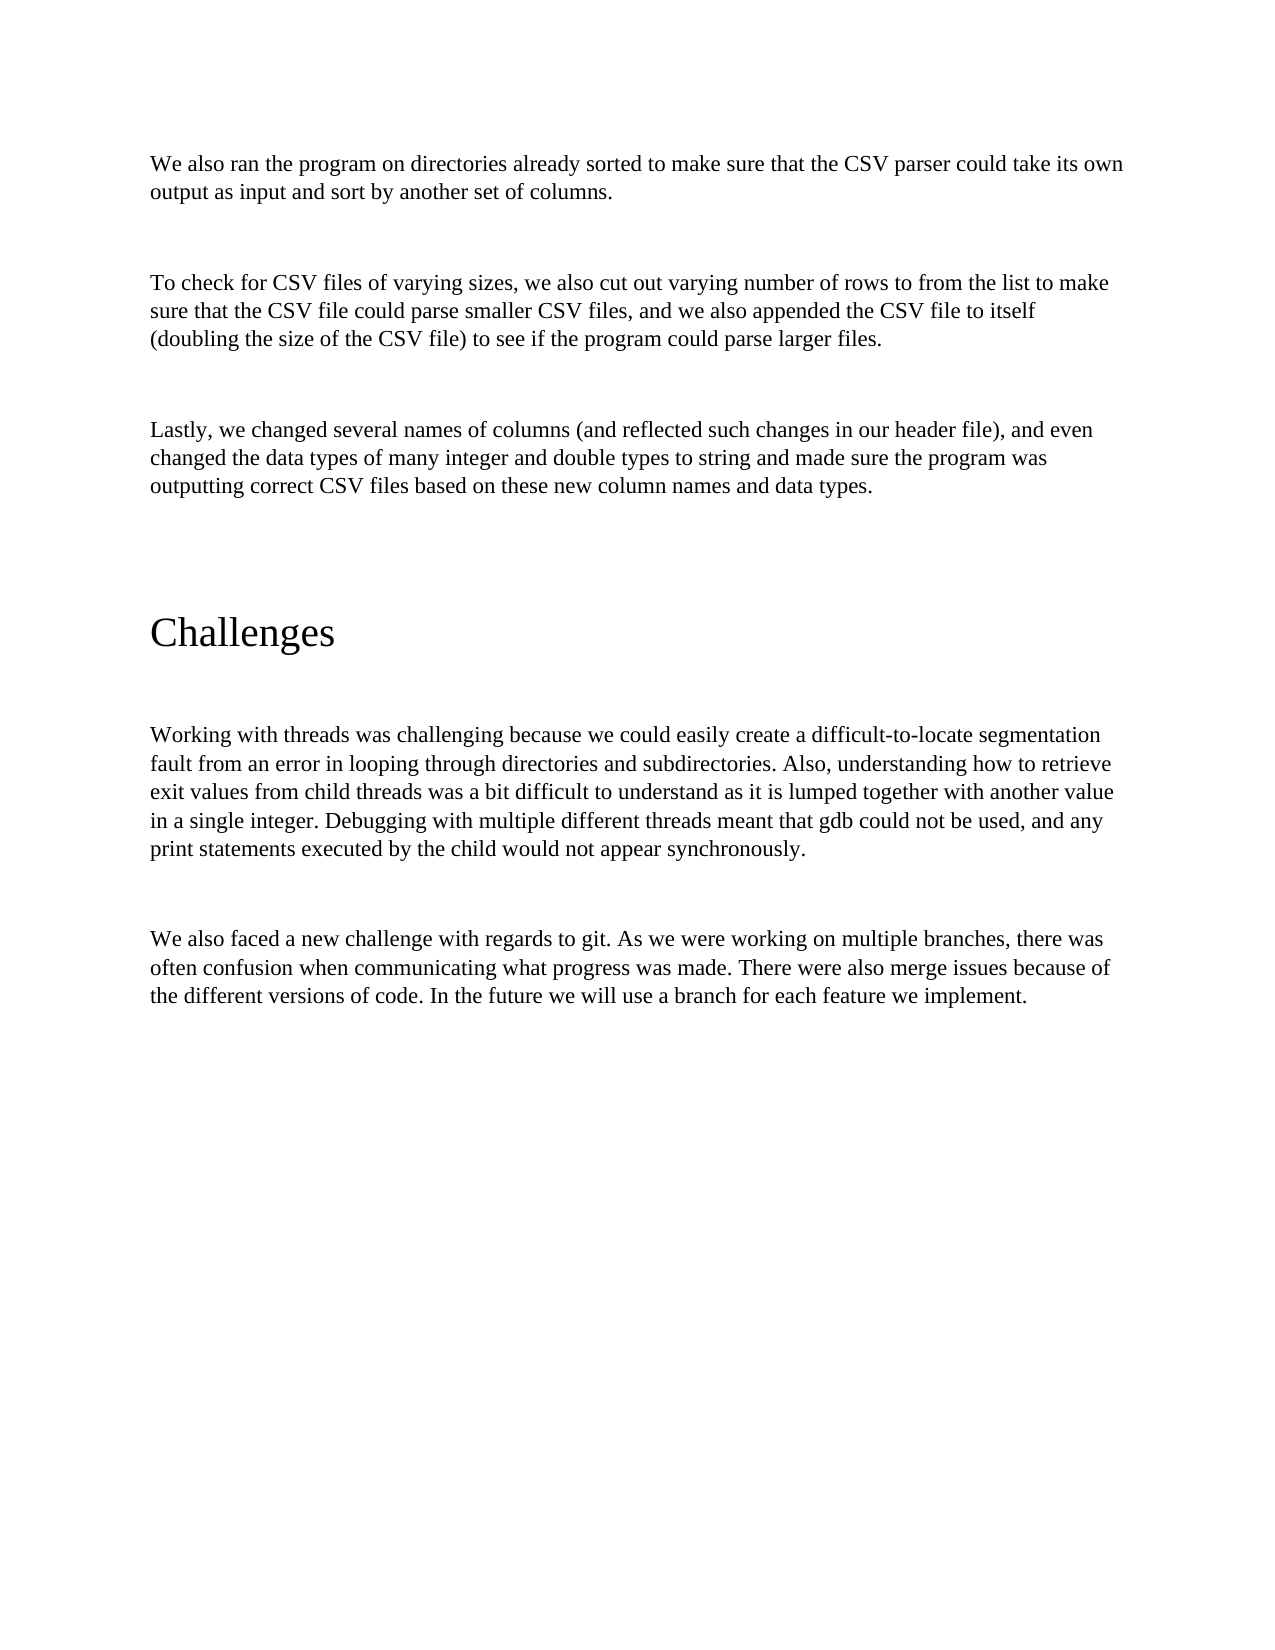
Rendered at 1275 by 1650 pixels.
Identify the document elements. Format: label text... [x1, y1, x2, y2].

text Challenges [150, 608, 1125, 656]
text We also faced a new challenge with regards to git. As we were working on multiple branches, there was often confusion when communicating what progress was made. There were also merge issues because of the different versions of code. In the future we will use a branch for each feature we implement. [150, 925, 1125, 1008]
text Lastly, we changed several names of columns (and reflected such changes in our header file), and even changed the data types of many integer and double types to string and made sure the program was outputting correct CSV files based on these new column names and data types. [150, 416, 1125, 499]
text To check for CSV files of varying sizes, we also cut out varying number of rows to from the list to make sure that the CSV file could parse smaller CSV files, and we also appended the CSV file to itself (doubling the size of the CSV file) to see if the program could parse larger files. [150, 269, 1125, 352]
text Working with threads was challenging because we could easily create a difficult-to-locate segmentation fault from an error in looping through directories and subdirectories. Also, understanding how to retrieve exit values from child threads was a bit difficult to understand as it is lumped together with another value in a single integer. Debugging with multiple different threads meant that gdb could not be used, and any print statements executed by the child would not appear synchronously. [150, 721, 1125, 861]
